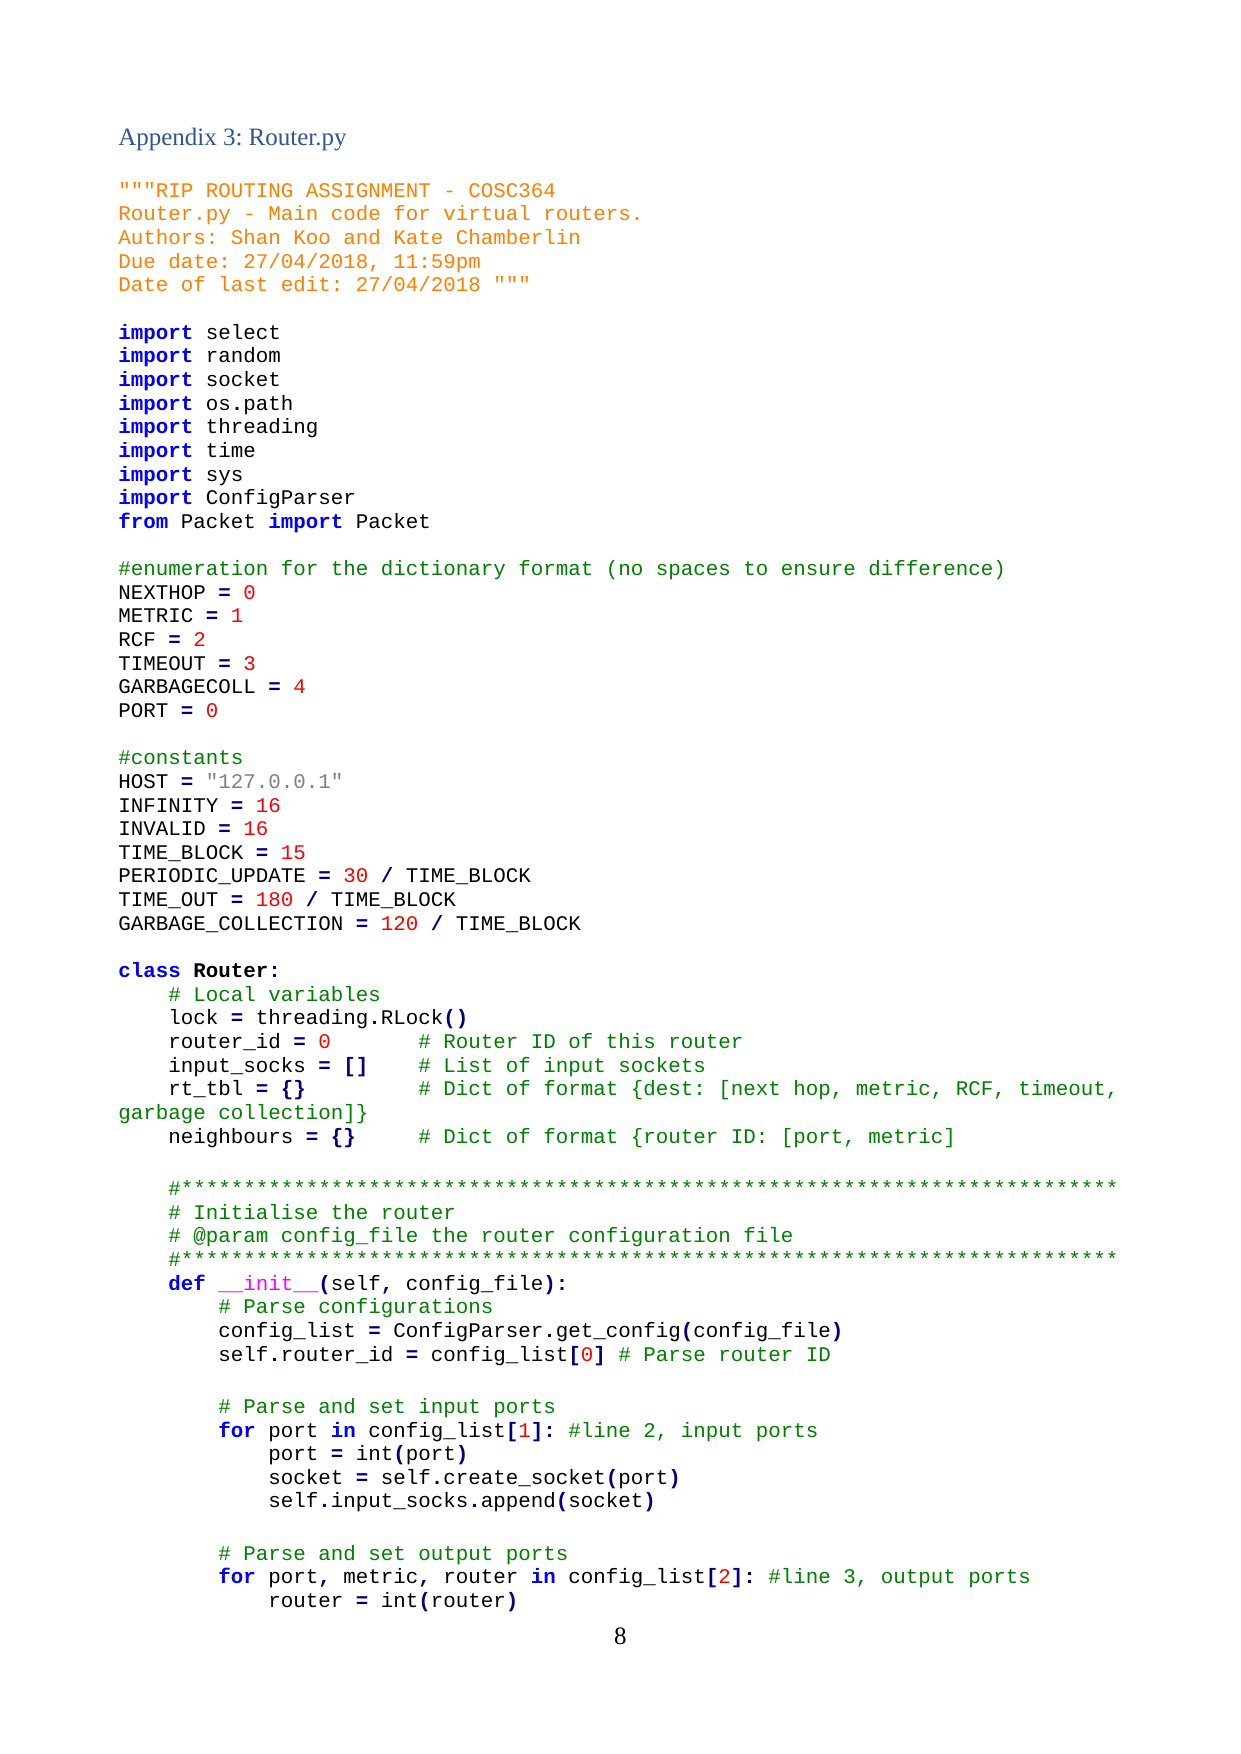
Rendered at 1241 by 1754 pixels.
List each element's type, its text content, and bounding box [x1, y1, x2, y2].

text config_list = ConfigParser.get_config(config_file) [118, 1320, 1122, 1343]
text import threading [118, 416, 1122, 440]
text TIMEOUT = 3 [118, 653, 1122, 676]
text Date of last edit: 27/04/2018 """ [118, 274, 1122, 298]
text port = int(port) [118, 1443, 1122, 1467]
text lock = threading.RLock() [118, 1007, 1122, 1031]
text self.input_socks.append(socket) [118, 1491, 1122, 1514]
text import socket [118, 369, 1122, 393]
subtitle Appendix 3: Router.py [118, 122, 1122, 151]
text PORT = 0 [118, 700, 1122, 724]
text import random [118, 345, 1122, 369]
text import ConfigParser [118, 487, 1122, 511]
text Authors: Shan Koo and Kate Chamberlin [118, 227, 1122, 251]
text GARBAGECOLL = 4 [118, 676, 1122, 700]
text NEXTHOP = 0 [118, 582, 1122, 605]
text import sys [118, 463, 1122, 487]
text """RIP ROUTING ASSIGNMENT - COSC364 [118, 180, 1122, 203]
text # Initialise the router [118, 1202, 1122, 1225]
text for port, metric, router in config_list[2]: #line 3, output ports [118, 1567, 1122, 1590]
text import select [118, 322, 1122, 345]
text # Parse configurations [118, 1296, 1122, 1320]
text def __init__(self, config_file): [118, 1273, 1122, 1296]
text # @param config_file the router configuration file [118, 1225, 1122, 1249]
text HOST = "127.0.0.1" [118, 771, 1122, 794]
text self.router_id = config_list[0] # Parse router ID [118, 1343, 1122, 1367]
text for port in config_list[1]: #line 2, input ports [118, 1419, 1122, 1443]
text METRIC = 1 [118, 605, 1122, 629]
text RCF = 2 [118, 629, 1122, 653]
text Due date: 27/04/2018, 11:59pm [118, 251, 1122, 274]
text TIME_OUT = 180 / TIME_BLOCK [118, 889, 1122, 913]
text router_id = 0 # Router ID of this router [118, 1031, 1122, 1055]
text rt_tbl = {} # Dict of format {dest: [next hop, metric, RCF, timeout, garbage collection]} [118, 1078, 1122, 1126]
text PERIODIC_UPDATE = 30 / TIME_BLOCK [118, 866, 1122, 889]
text #constants [118, 747, 1122, 771]
text input_socks = [] # List of input sockets [118, 1055, 1122, 1078]
text INVALID = 16 [118, 818, 1122, 842]
text socket = self.create_socket(port) [118, 1467, 1122, 1491]
text import time [118, 440, 1122, 463]
text INFINITY = 16 [118, 794, 1122, 818]
text # Parse and set input ports [118, 1396, 1122, 1419]
text #enumeration for the dictionary format (no spaces to ensure difference) [118, 558, 1122, 582]
text #*************************************************************************** [118, 1249, 1122, 1273]
text import os.path [118, 393, 1122, 416]
text from Packet import Packet [118, 511, 1122, 534]
text TIME_BLOCK = 15 [118, 842, 1122, 866]
text router = int(router) [118, 1590, 1122, 1614]
text # Parse and set output ports [118, 1543, 1122, 1567]
text #*************************************************************************** [118, 1178, 1122, 1202]
text # Local variables [118, 984, 1122, 1007]
text GARBAGE_COLLECTION = 120 / TIME_BLOCK [118, 913, 1122, 936]
text Router.py - Main code for virtual routers. [118, 203, 1122, 227]
text neighbours = {} # Dict of format {router ID: [port, metric] [118, 1126, 1122, 1149]
text class Router: [118, 960, 1122, 984]
